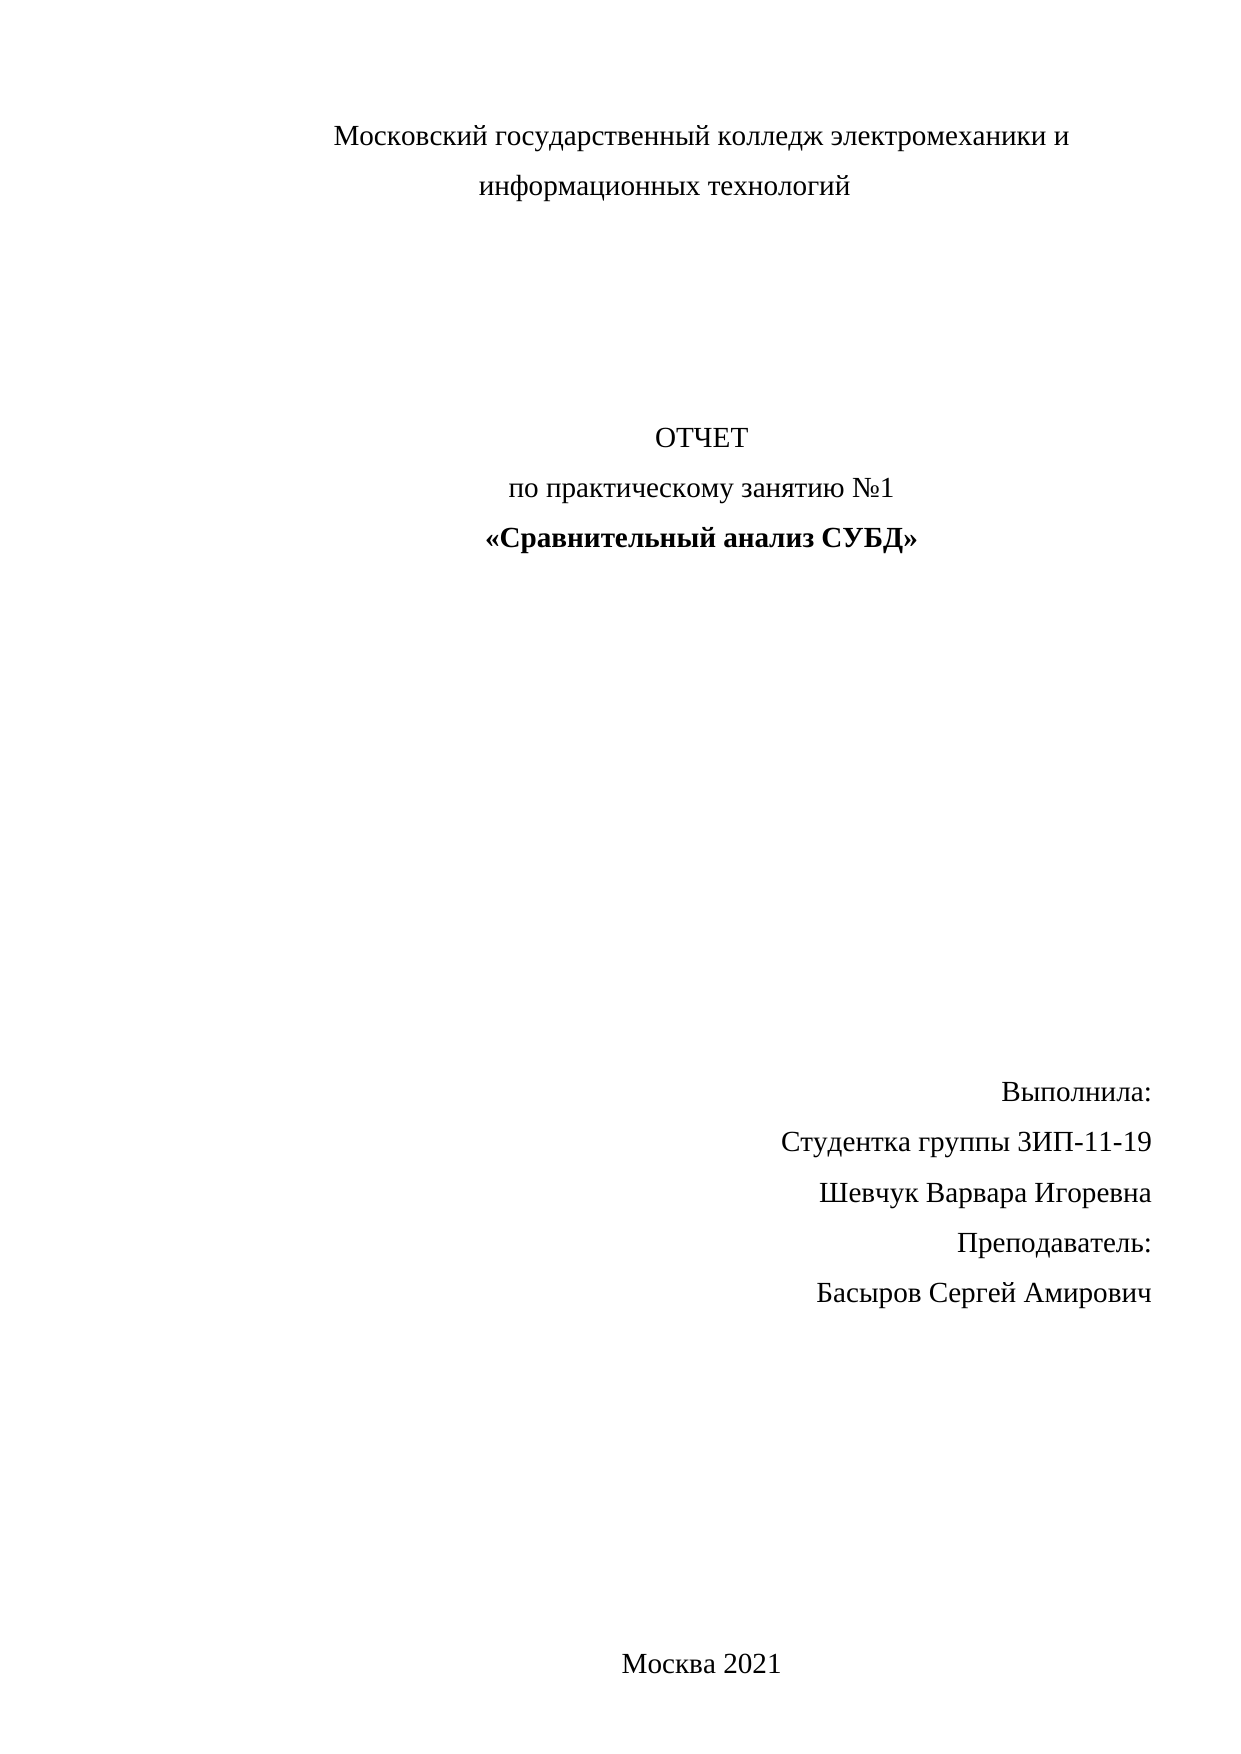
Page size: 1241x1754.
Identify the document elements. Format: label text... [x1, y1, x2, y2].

text Московский государственный колледж электромеханики и информационных технологий [177, 118, 1152, 202]
text «Сравнительный анализ СУБД» [177, 521, 1152, 554]
text Преподаватель: [177, 1225, 1152, 1258]
text Шевчук Варвара Игоревна [177, 1175, 1152, 1208]
text Студентка группы 3ИП-11-19 [177, 1124, 1152, 1158]
text Выполнила: [177, 1074, 1152, 1108]
text ОТЧЕТ [177, 420, 1152, 453]
text по практическому занятию №1 [177, 470, 1152, 504]
text Басыров Сергей Амирович [177, 1275, 1152, 1309]
